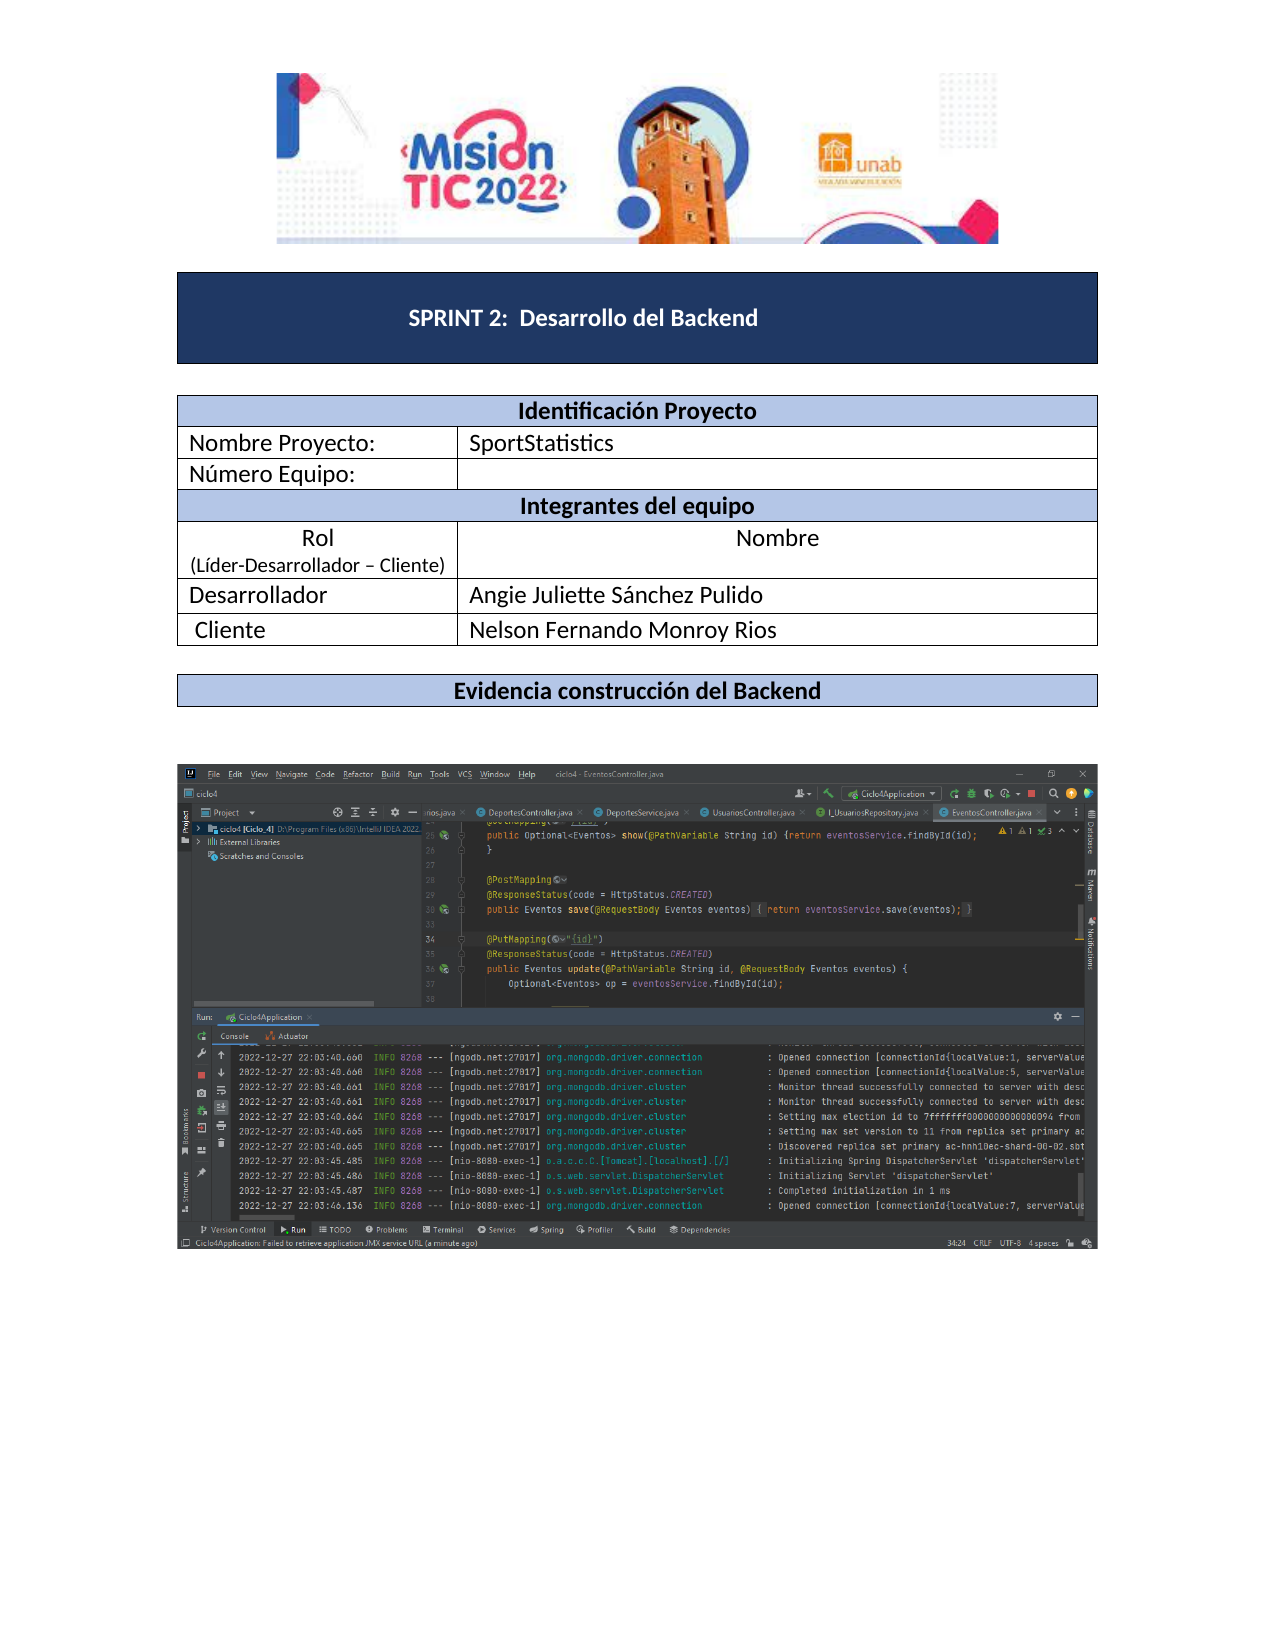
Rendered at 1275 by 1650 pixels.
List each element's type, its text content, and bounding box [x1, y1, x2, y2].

table_header Evidencia construcción del Backend [178, 675, 1097, 706]
table_cell [458, 459, 1097, 489]
table_cell Nelson Fernando Monroy Rios [458, 614, 1097, 644]
picture [276, 73, 999, 244]
picture [177, 764, 1098, 1249]
table_cell Rol (Líder-Desarrollador – Cliente) [178, 522, 457, 578]
table_cell Número Equipo: [178, 459, 457, 489]
table_cell Angie Juliette Sánchez Pulido [458, 579, 1097, 613]
table_header SPRINT 2: Desarrollo del Backend [178, 273, 1097, 363]
table_cell Desarrollador [178, 579, 457, 613]
table_cell Nombre Proyecto: [178, 427, 457, 458]
table_cell Integrantes del equipo [178, 490, 1097, 521]
table_header Identificación Proyecto [178, 396, 1097, 426]
table_cell Cliente [178, 614, 457, 644]
table_cell SportStatistics [458, 427, 1097, 458]
table_cell Nombre [458, 522, 1097, 578]
